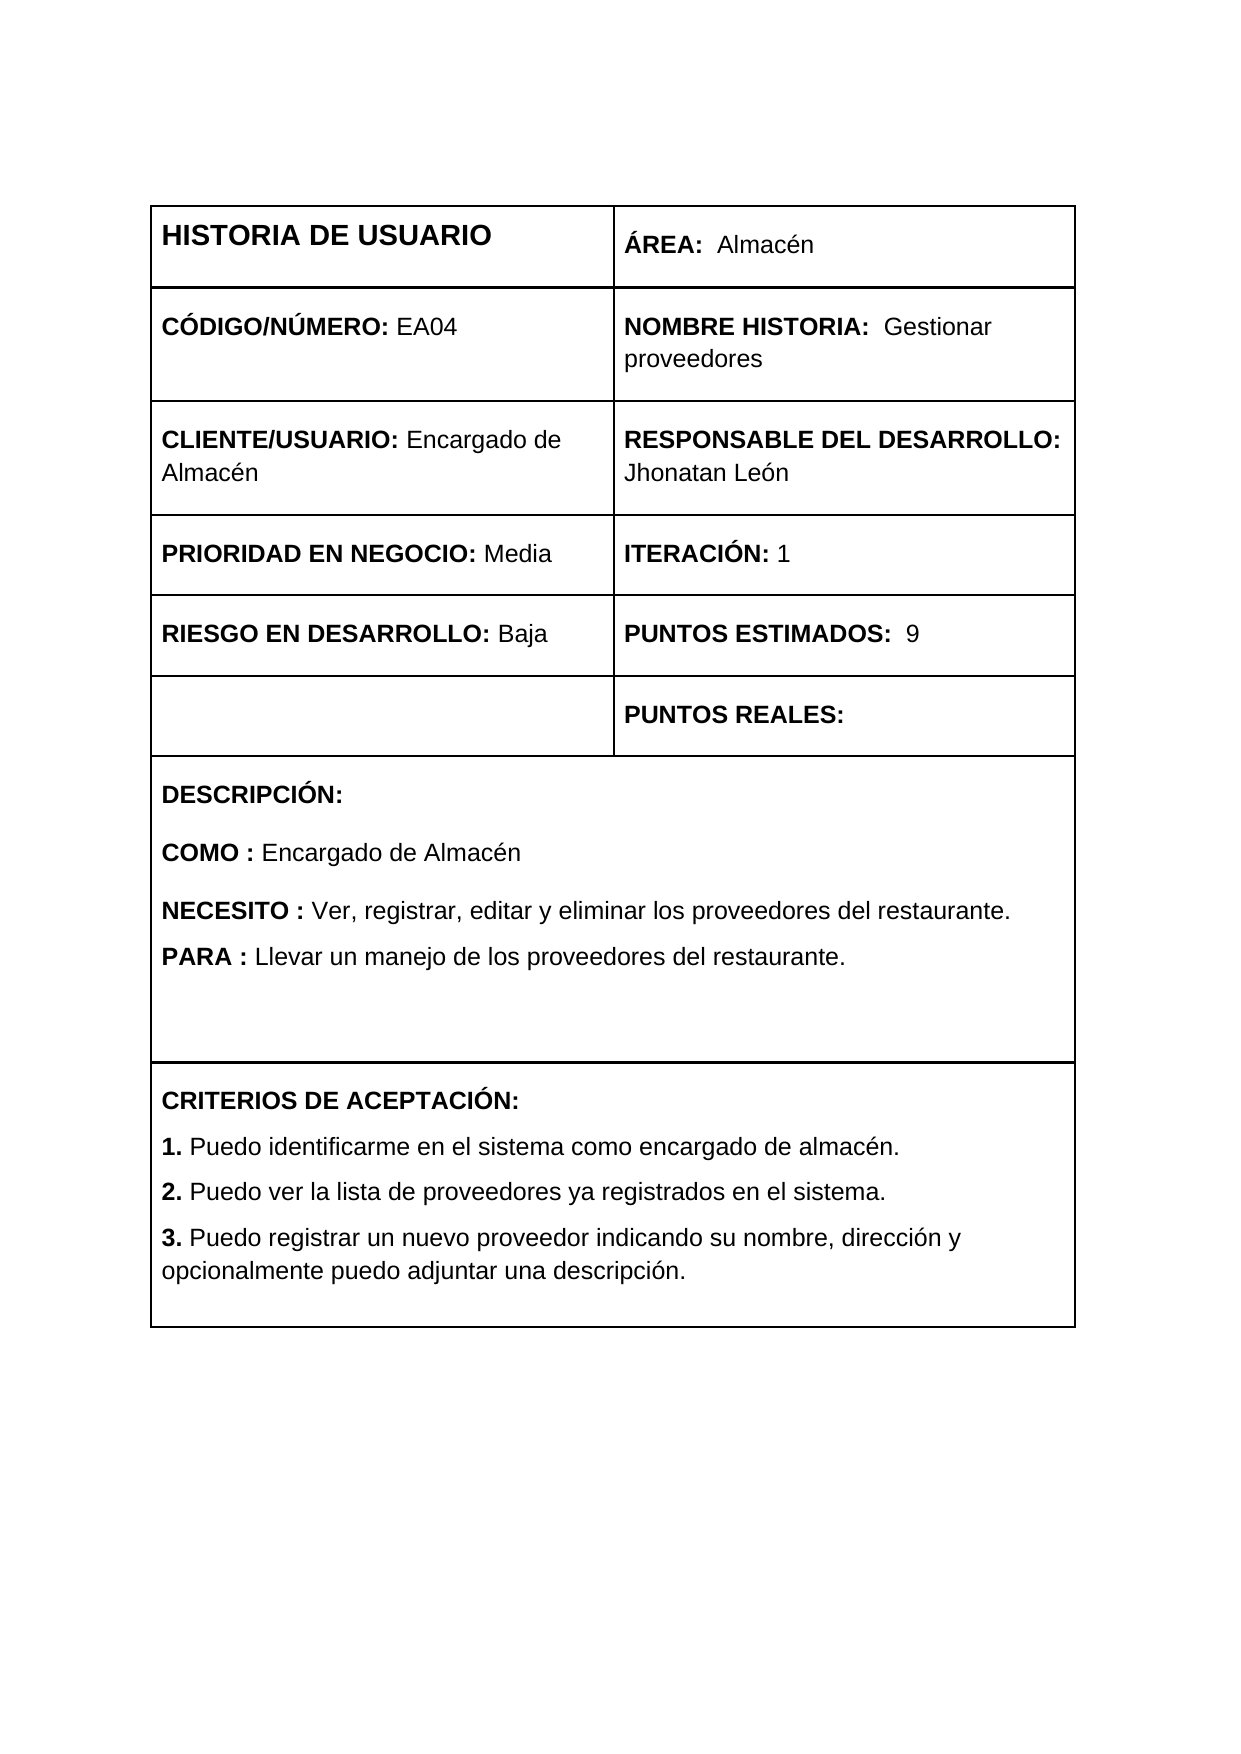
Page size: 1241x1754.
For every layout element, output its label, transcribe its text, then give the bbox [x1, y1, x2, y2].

table_cell RESPONSABLE DEL DESARROLLO: Jhonatan León [615, 402, 1074, 513]
table_cell CÓDIGO/NÚMERO: EA04 [152, 289, 613, 400]
table_cell PUNTOS REALES: [615, 677, 1074, 755]
table_cell RIESGO EN DESARROLLO: Baja [152, 596, 613, 674]
table_header HISTORIA DE USUARIO [152, 207, 613, 286]
table_cell DESCRIPCIÓN: COMO : Encargado de Almacén NECESITO : Ver, registrar, editar y eliminar los proveedores del restaurante. PARA : Llevar un manejo de los proveedores del restaurante. [152, 757, 1074, 1061]
table_cell ITERACIÓN: 1 [615, 516, 1074, 594]
table_cell PUNTOS ESTIMADOS: 9 [615, 596, 1074, 674]
table_cell [152, 677, 613, 755]
table_cell CRITERIOS DE ACEPTACIÓN: 1. Puedo identificarme en el sistema como encargado de almacén. 2. Puedo ver la lista de proveedores ya registrados en el sistema. 3. Puedo registrar un nuevo proveedor indicando su nombre, dirección y opcionalmente puedo adjuntar una descripción. [152, 1064, 1074, 1326]
table_cell NOMBRE HISTORIA: Gestionar proveedores [615, 289, 1074, 400]
table_cell CLIENTE/USUARIO: Encargado de Almacén [152, 402, 613, 513]
table_header ÁREA: Almacén [615, 207, 1074, 286]
table_cell PRIORIDAD EN NEGOCIO: Media [152, 516, 613, 594]
